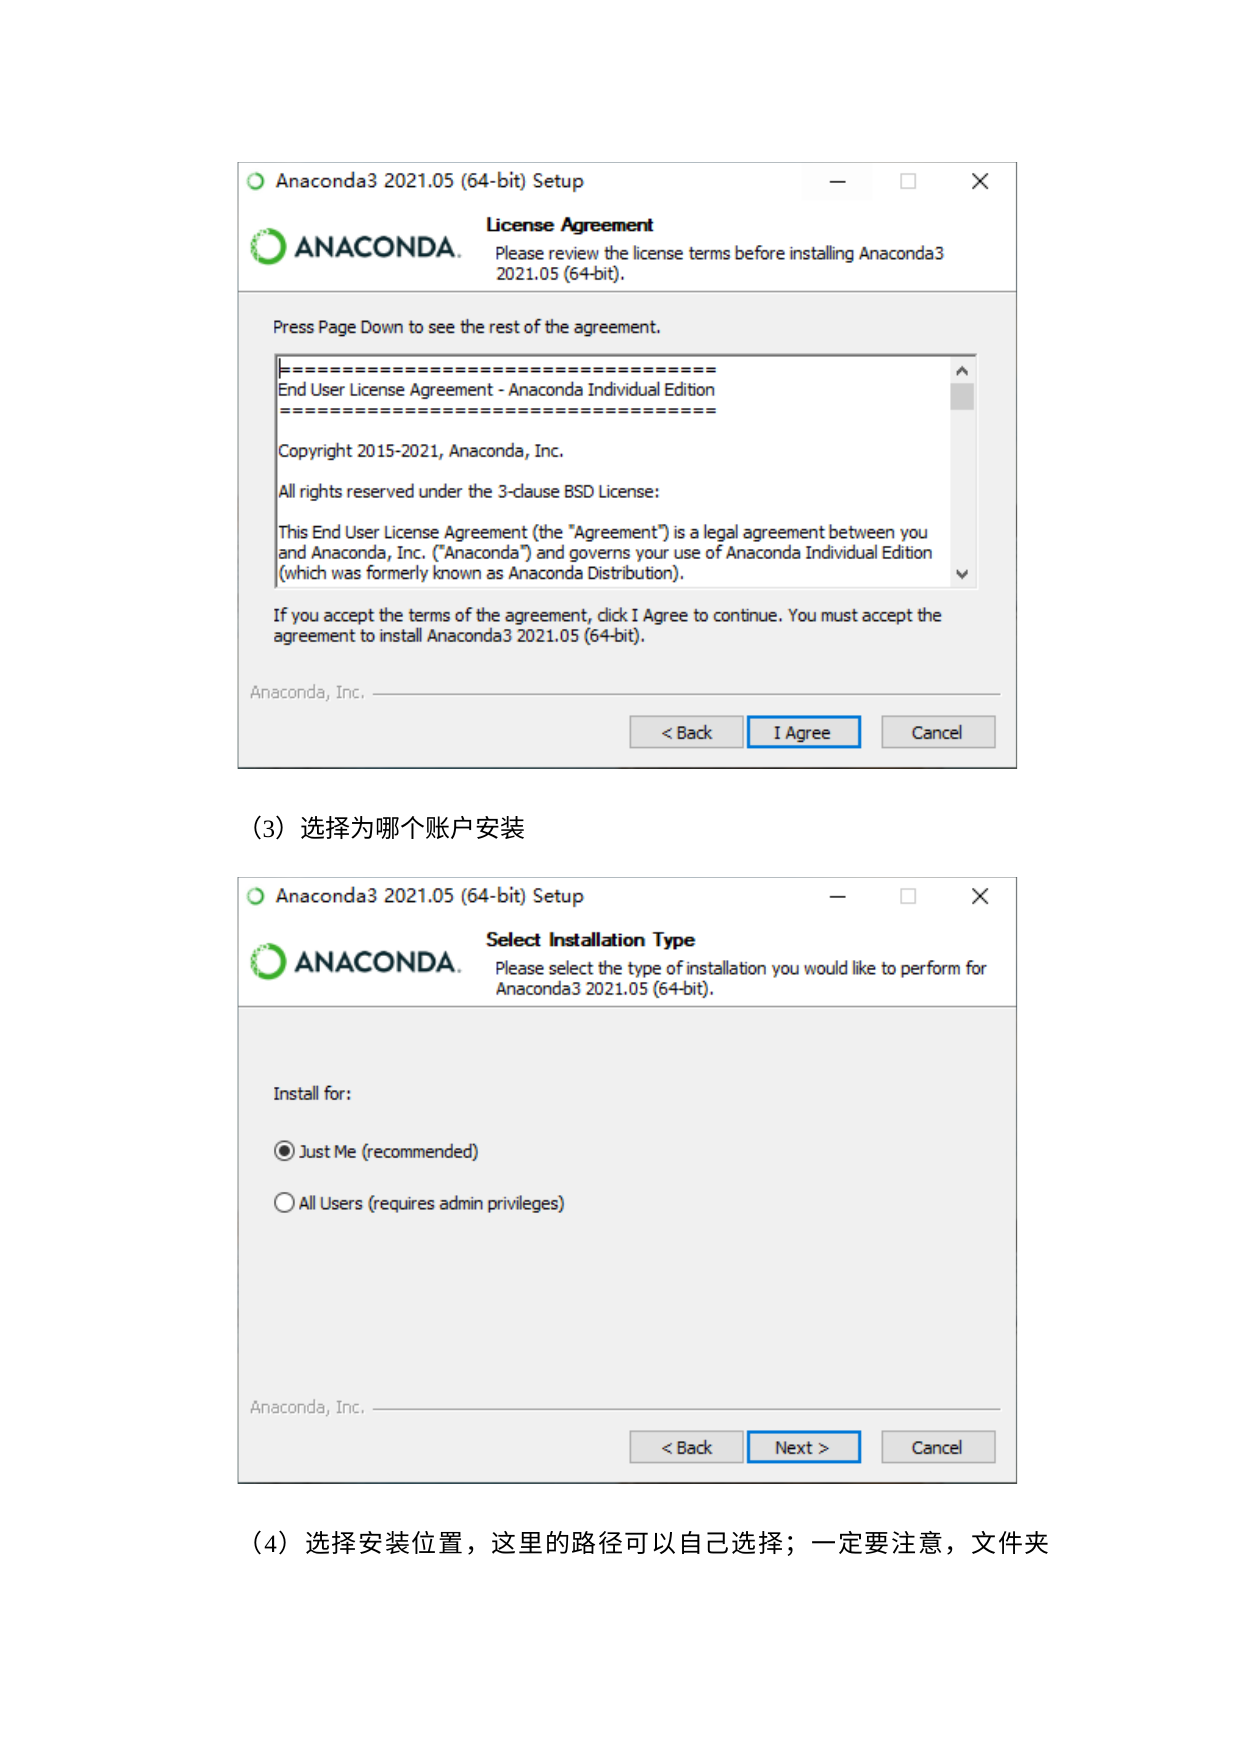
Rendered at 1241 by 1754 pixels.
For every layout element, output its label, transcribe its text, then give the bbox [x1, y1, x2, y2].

text （3）选择为哪个账户安装 [187, 794, 1053, 859]
picture [237, 877, 1018, 1484]
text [187, 1509, 1053, 1574]
picture [237, 162, 1018, 769]
